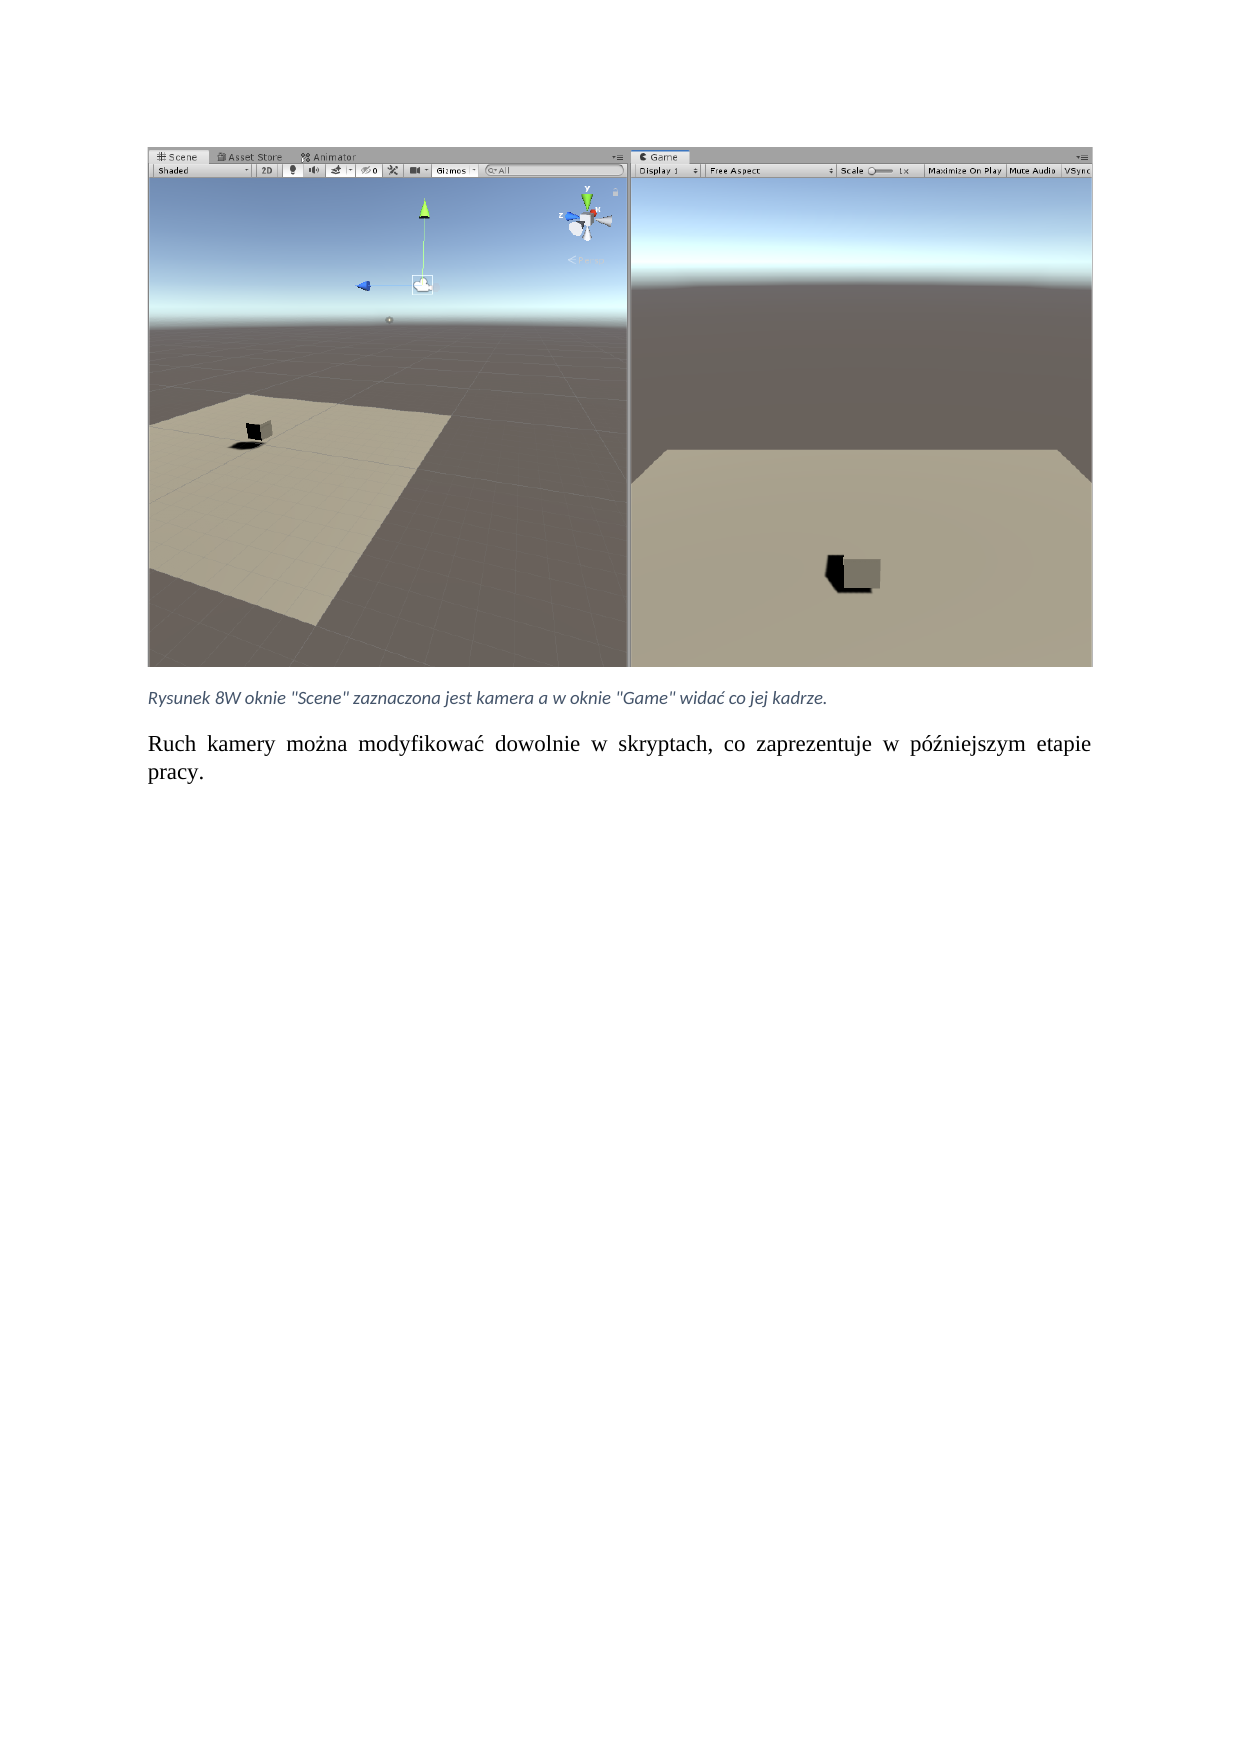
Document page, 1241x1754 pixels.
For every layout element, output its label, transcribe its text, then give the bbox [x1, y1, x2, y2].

text Ruch kamery można modyfikować dowolnie w skryptach, co zaprezentuje w późniejszym etapie pracy. [148, 730, 1093, 784]
picture [147, 147, 1093, 667]
